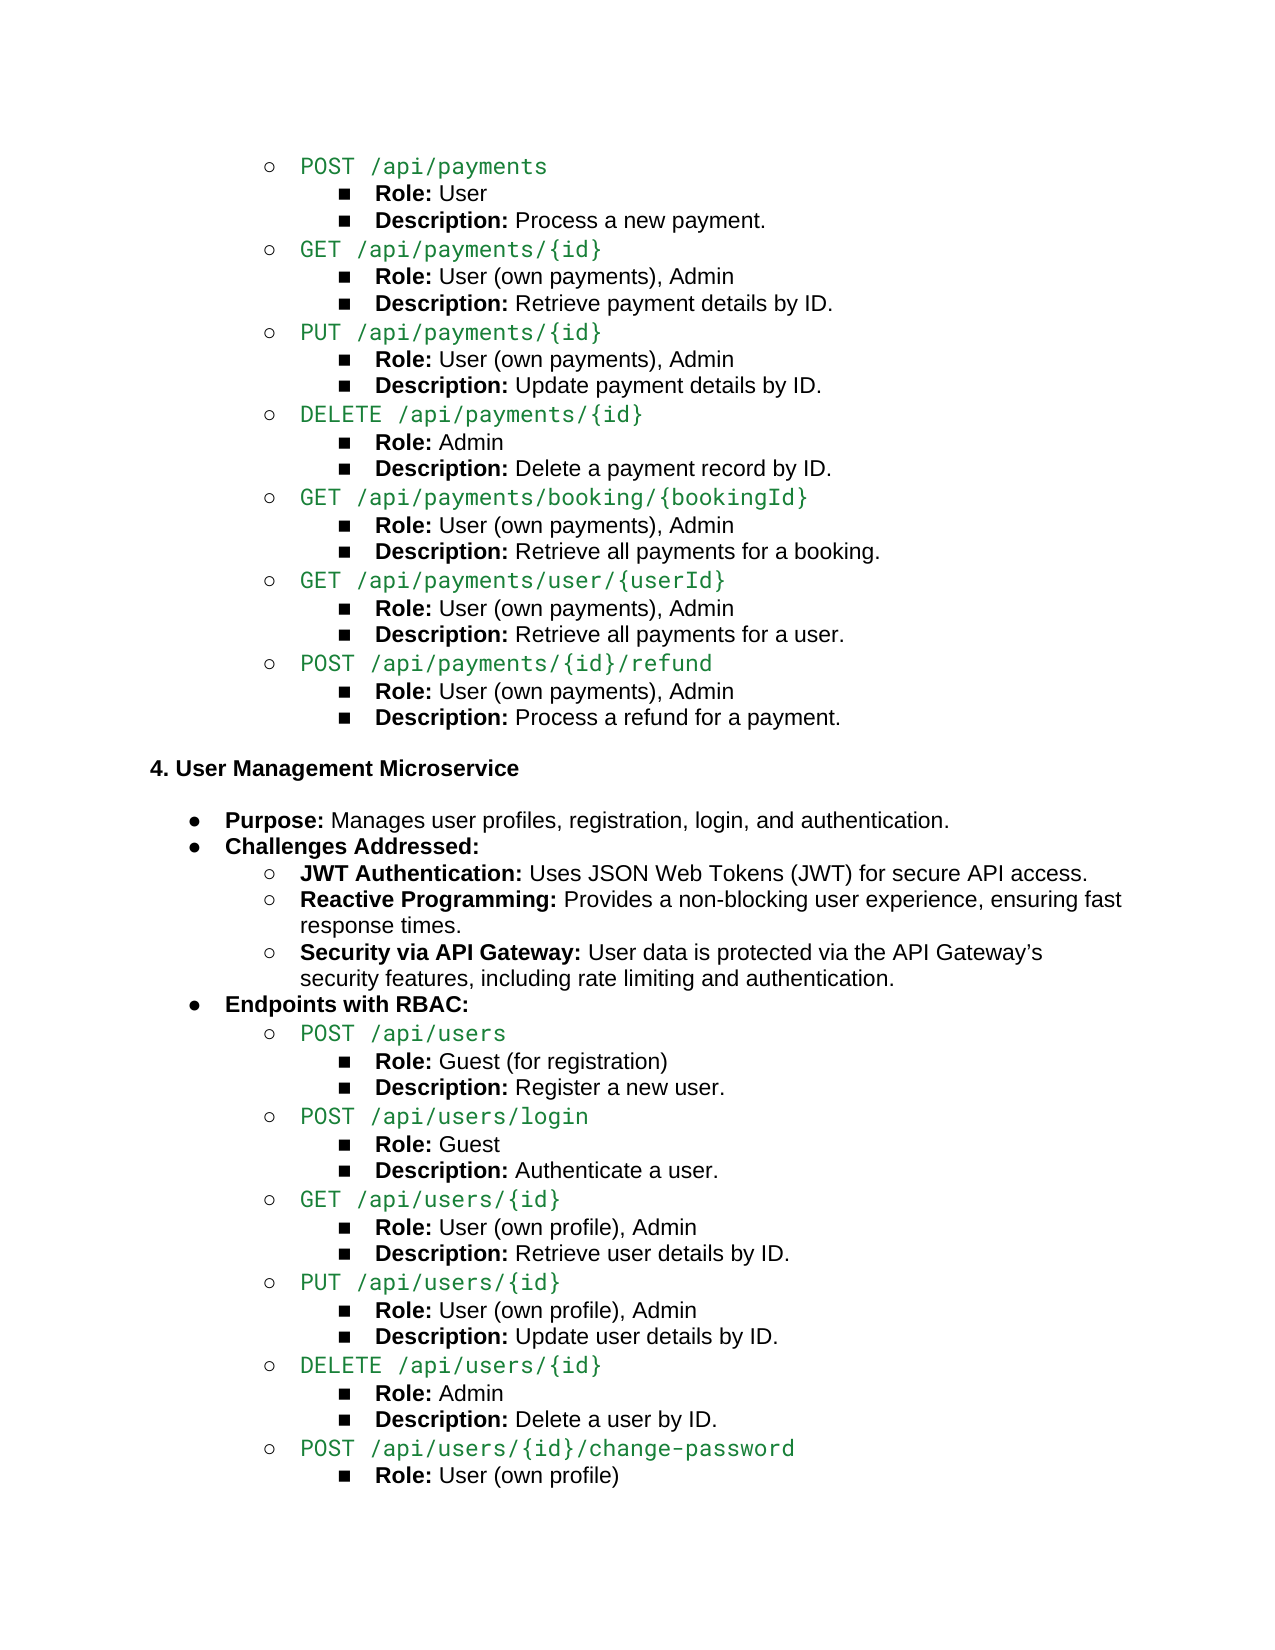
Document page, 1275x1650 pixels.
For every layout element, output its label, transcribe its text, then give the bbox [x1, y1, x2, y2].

list POST /api/payments [262, 150, 1125, 180]
list Description: Update user details by ID. [337, 1323, 1125, 1349]
list POST /api/users/login [262, 1101, 1125, 1131]
list Description: Process a new payment. [337, 207, 1125, 233]
list Role: Guest [337, 1131, 1125, 1157]
list Role: User (own payments), Admin [337, 595, 1125, 621]
list POST /api/payments/{id}/refund [262, 647, 1125, 678]
list POST /api/users/{id}/change-password [262, 1432, 1125, 1462]
list Description: Retrieve all payments for a booking. [337, 538, 1125, 564]
subtitle 4. User Management Microservice [150, 755, 1125, 782]
list Role: Admin [337, 1379, 1125, 1406]
list Description: Delete a payment record by ID. [337, 455, 1125, 482]
list Role: User (own payments), Admin [337, 346, 1125, 372]
list Description: Update payment details by ID. [337, 372, 1125, 399]
list GET /api/payments/{id} [262, 233, 1125, 263]
list Challenges Addressed: [187, 833, 1125, 859]
list Role: User (own payments), Admin [337, 263, 1125, 289]
list Security via API Gateway: User data is protected via the API Gateway’s security features, including rate limiting and authentication. [262, 938, 1125, 991]
list Description: Retrieve all payments for a user. [337, 621, 1125, 647]
list Description: Process a refund for a payment. [337, 704, 1125, 730]
list GET /api/payments/user/{userId} [262, 564, 1125, 595]
list Role: User [337, 180, 1125, 207]
list Role: User (own profile), Admin [337, 1214, 1125, 1240]
list Role: Admin [337, 429, 1125, 455]
list PUT /api/users/{id} [262, 1266, 1125, 1297]
list Role: User (own payments), Admin [337, 512, 1125, 538]
list Reactive Programming: Provides a non-blocking user experience, ensuring fast response times. [262, 886, 1125, 938]
list Description: Retrieve payment details by ID. [337, 289, 1125, 316]
list Description: Register a new user. [337, 1074, 1125, 1101]
list DELETE /api/users/{id} [262, 1349, 1125, 1379]
list Role: Guest (for registration) [337, 1048, 1125, 1074]
list PUT /api/payments/{id} [262, 316, 1125, 346]
list Purpose: Manages user profiles, registration, login, and authentication. [187, 807, 1125, 833]
list POST /api/users [262, 1018, 1125, 1048]
list Role: User (own profile), Admin [337, 1297, 1125, 1323]
list Endpoints with RBAC: [187, 991, 1125, 1018]
list Role: User (own profile) [337, 1462, 1125, 1489]
list GET /api/users/{id} [262, 1183, 1125, 1214]
list Role: User (own payments), Admin [337, 678, 1125, 704]
list Description: Delete a user by ID. [337, 1406, 1125, 1432]
list DELETE /api/payments/{id} [262, 399, 1125, 429]
list Description: Retrieve user details by ID. [337, 1240, 1125, 1266]
list JWT Authentication: Uses JSON Web Tokens (JWT) for secure API access. [262, 859, 1125, 886]
list Description: Authenticate a user. [337, 1157, 1125, 1183]
list GET /api/payments/booking/{bookingId} [262, 482, 1125, 512]
